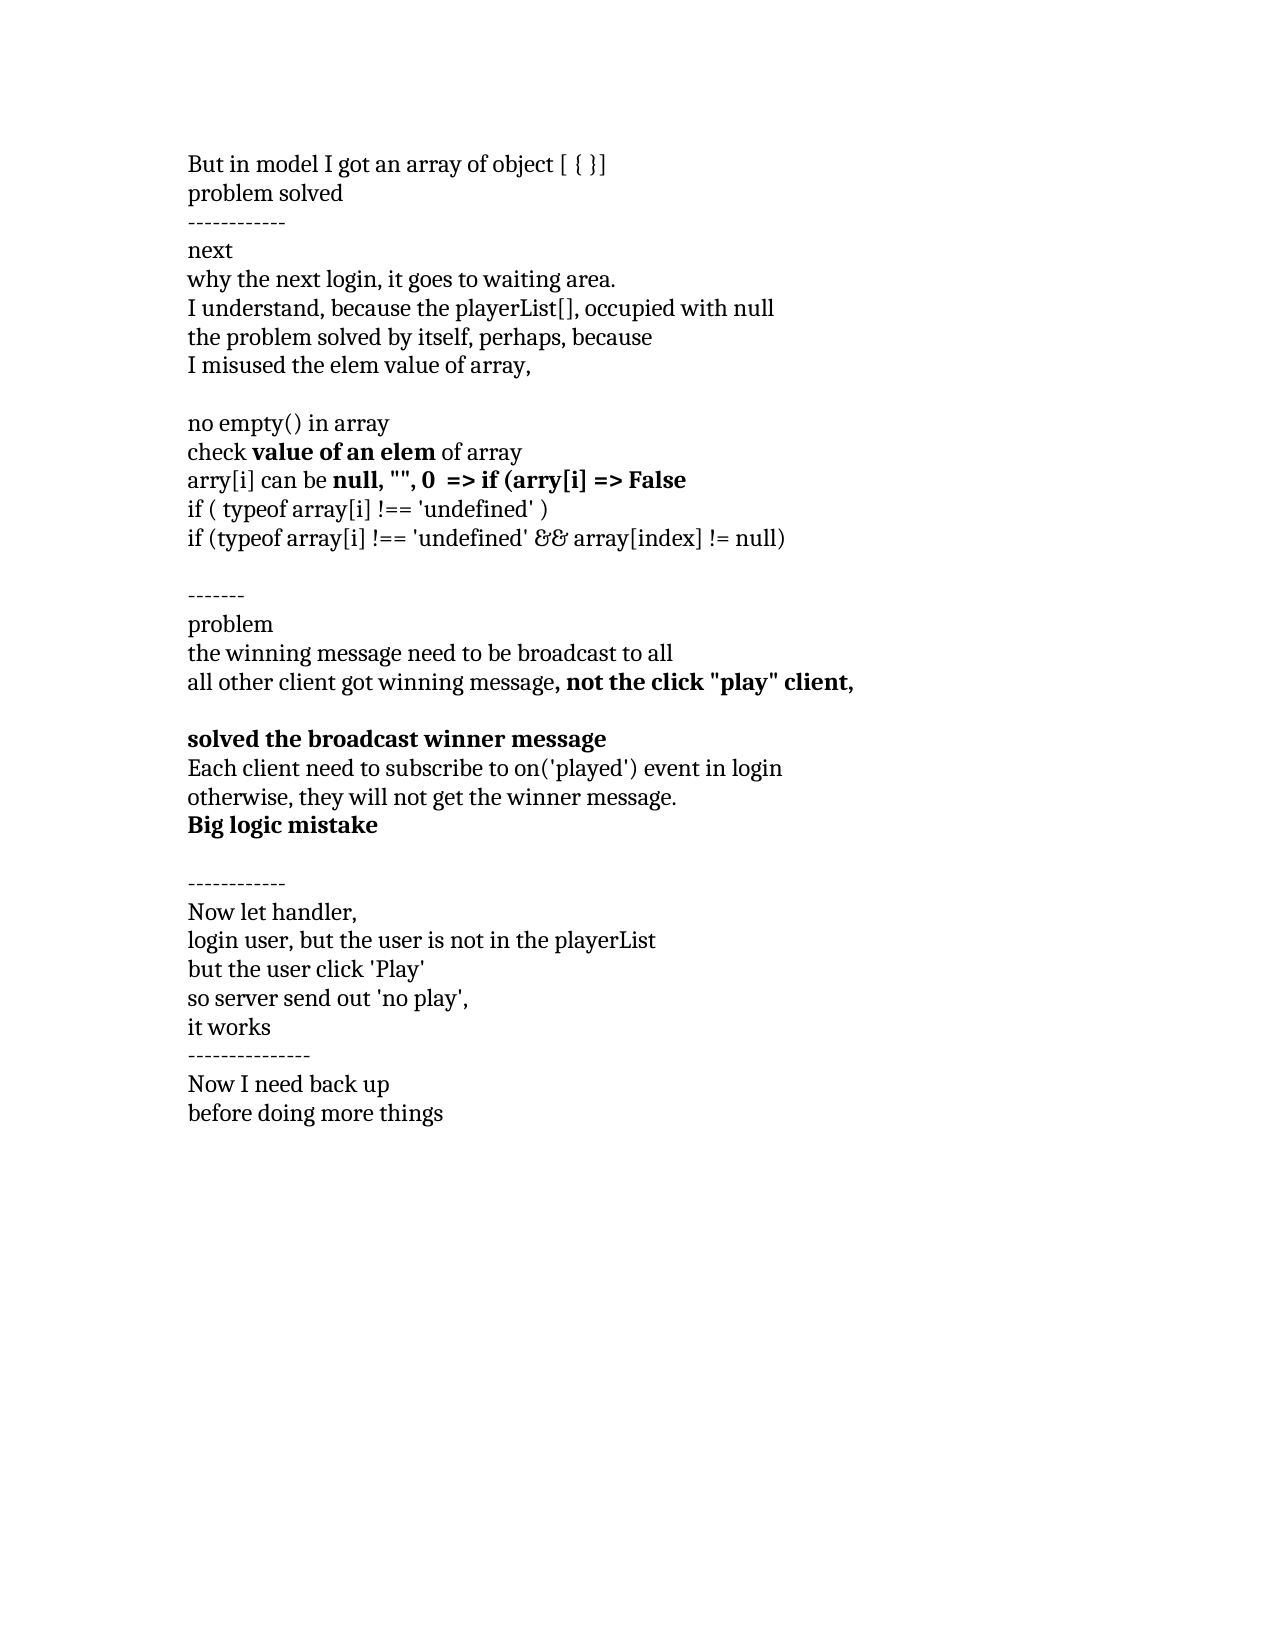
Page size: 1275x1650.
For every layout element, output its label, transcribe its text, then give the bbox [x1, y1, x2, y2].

text no empty() in array [187, 409, 1087, 437]
text problem [187, 610, 1087, 639]
text if ( typeof array[i] !== 'undefined' ) [187, 495, 1087, 524]
text ------------ [187, 869, 1087, 897]
text arry[i] can be null, "", 0 => if (arry[i] => False [187, 466, 1087, 495]
text Each client need to subscribe to on('played') event in login [187, 754, 1087, 782]
text solved the broadcast winner message [187, 725, 1087, 754]
text Now let handler, [187, 897, 1087, 926]
text Now I need back up [187, 1070, 1087, 1099]
text next [187, 236, 1087, 265]
text otherwise, they will not get the winner message. [187, 782, 1087, 811]
text it works [187, 1012, 1087, 1041]
text but the user click 'Play' [187, 955, 1087, 984]
text if (typeof array[i] !== 'undefined' && array[index] != null) [187, 524, 1087, 552]
text login user, but the user is not in the playerList [187, 926, 1087, 955]
text --------------- [187, 1041, 1087, 1070]
text I understand, because the playerList[], occupied with null [187, 294, 1087, 322]
text before doing more things [187, 1099, 1087, 1127]
text all other client got winning message, not the click "play" client, [187, 667, 1087, 696]
text why the next login, it goes to waiting area. [187, 265, 1087, 294]
text so server send out 'no play', [187, 984, 1087, 1012]
text ------- [187, 581, 1087, 610]
text the problem solved by itself, perhaps, because [187, 322, 1087, 351]
text Big logic mistake [187, 811, 1087, 840]
text the winning message need to be broadcast to all [187, 639, 1087, 667]
text ------------ [187, 207, 1087, 236]
text problem solved [187, 179, 1087, 207]
text check value of an elem of array [187, 437, 1087, 466]
text But in model I got an array of object [ { }] [187, 150, 1087, 179]
text I misused the elem value of array, [187, 351, 1087, 380]
